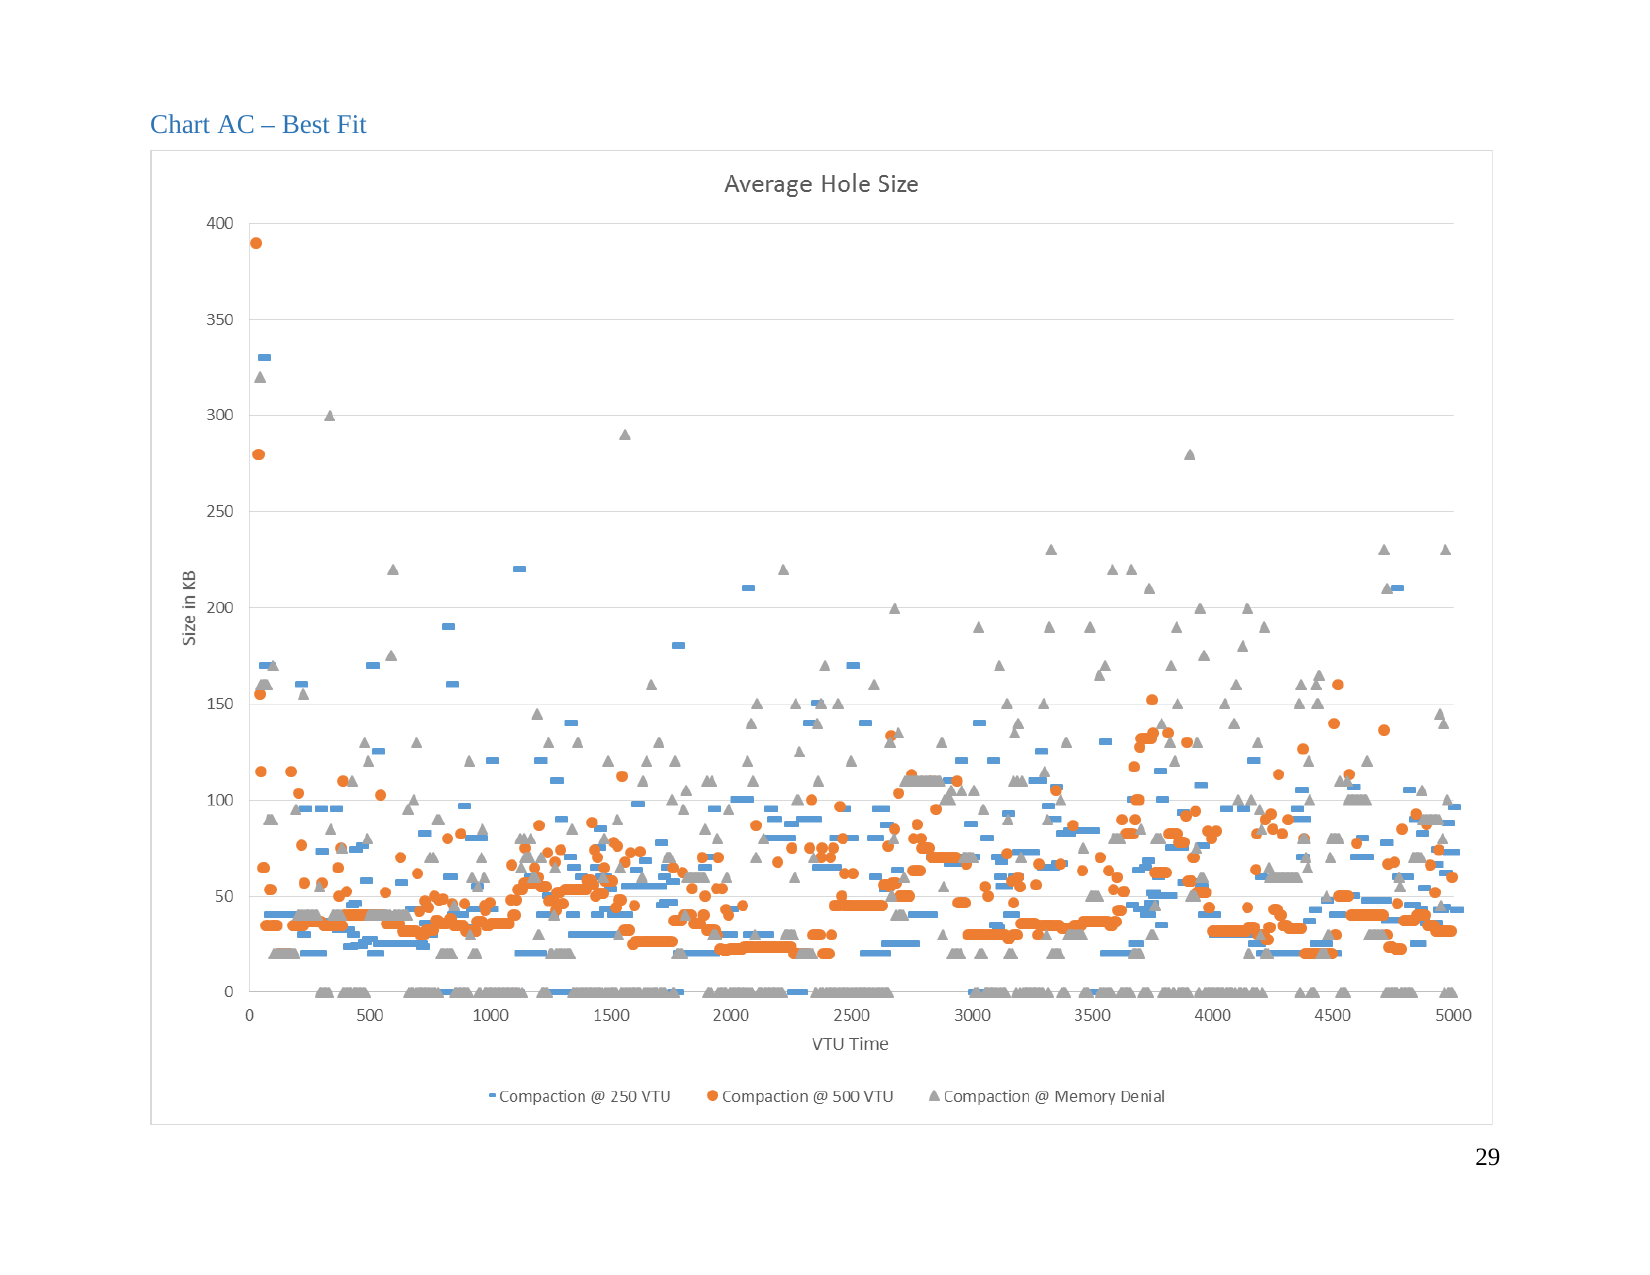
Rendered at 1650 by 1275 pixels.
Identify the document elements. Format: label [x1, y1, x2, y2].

picture [150, 150, 1493, 1125]
